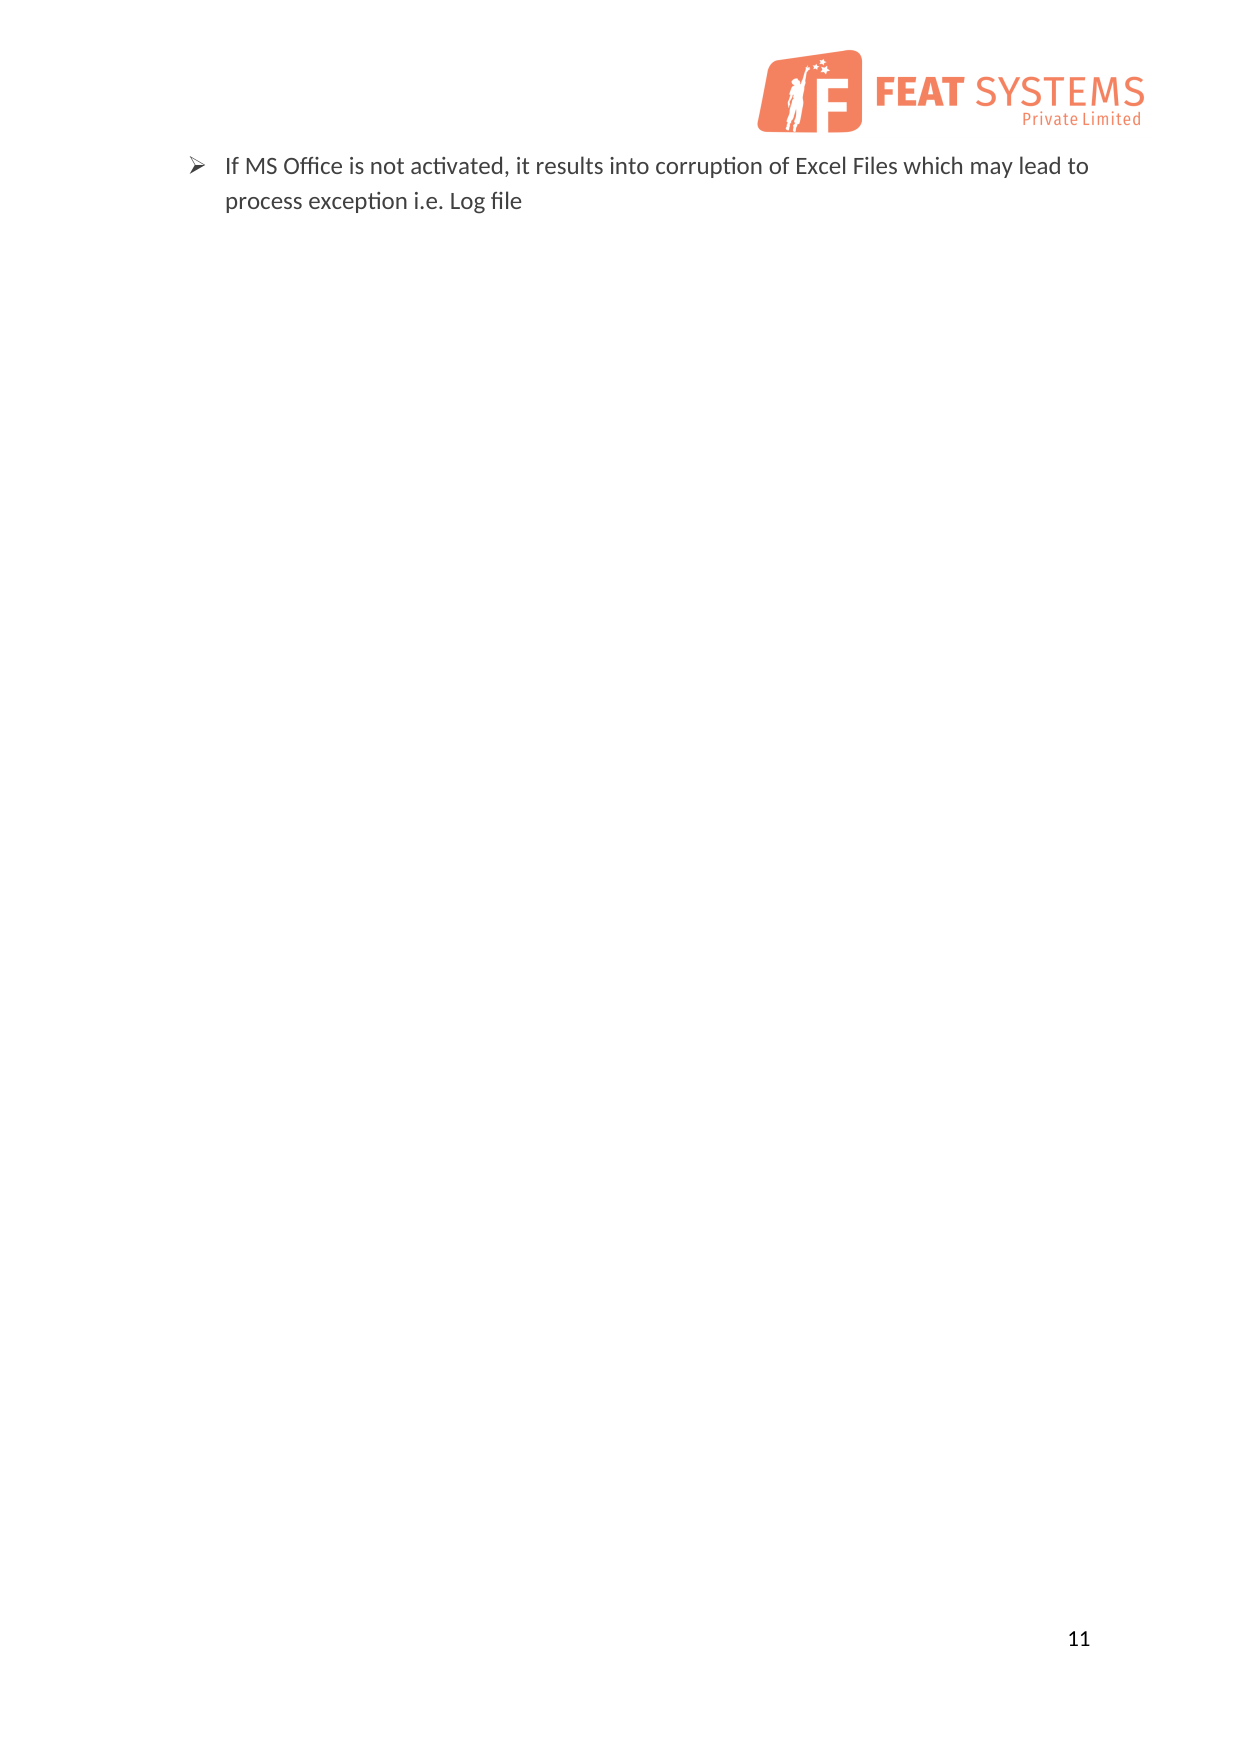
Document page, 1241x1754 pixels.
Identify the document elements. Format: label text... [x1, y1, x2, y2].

picture [750, 45, 1150, 138]
list If MS Office is not activated, it results into corruption of Excel Files which may lead to process exception i.e. Log file [187, 150, 1090, 216]
